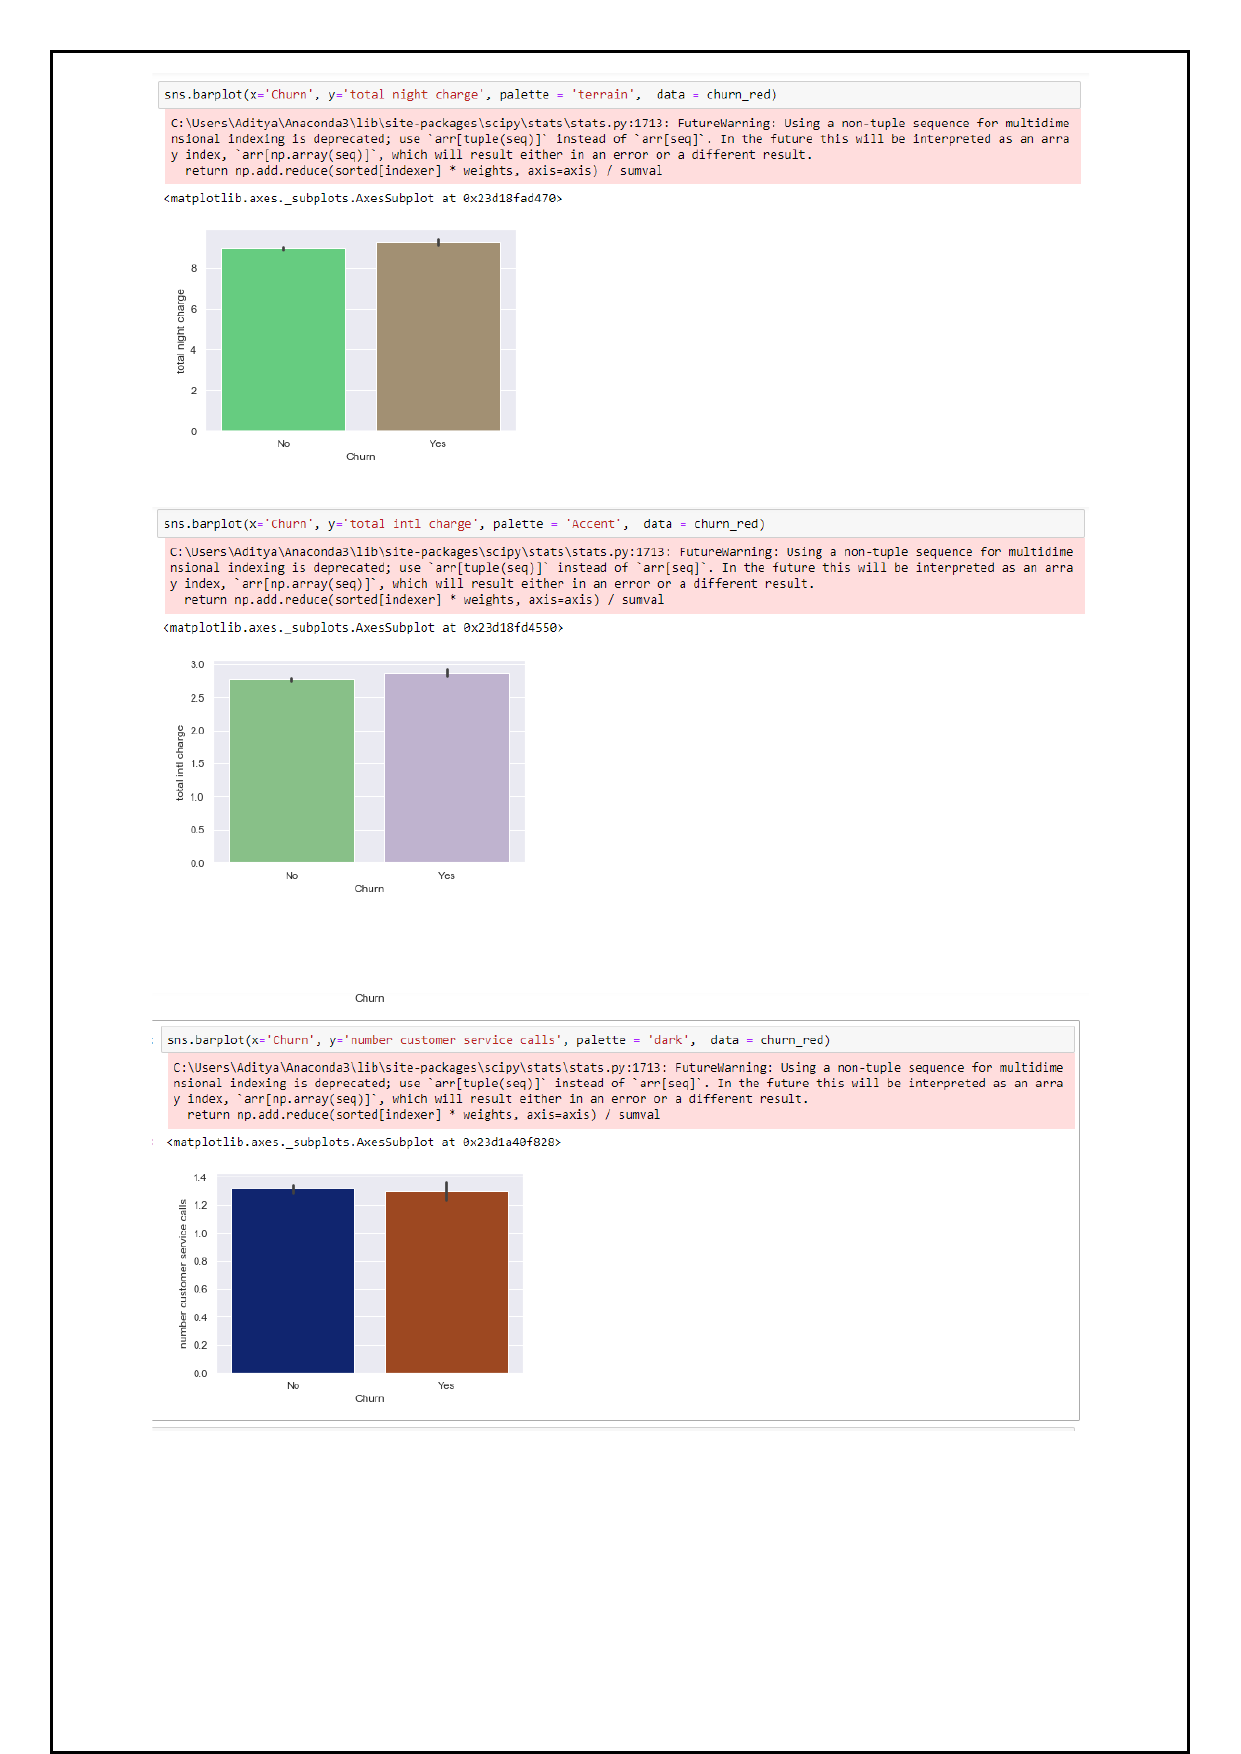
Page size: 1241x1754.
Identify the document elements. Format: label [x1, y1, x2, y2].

picture [152, 507, 1090, 904]
picture [152, 73, 1090, 482]
picture [152, 993, 1090, 1431]
